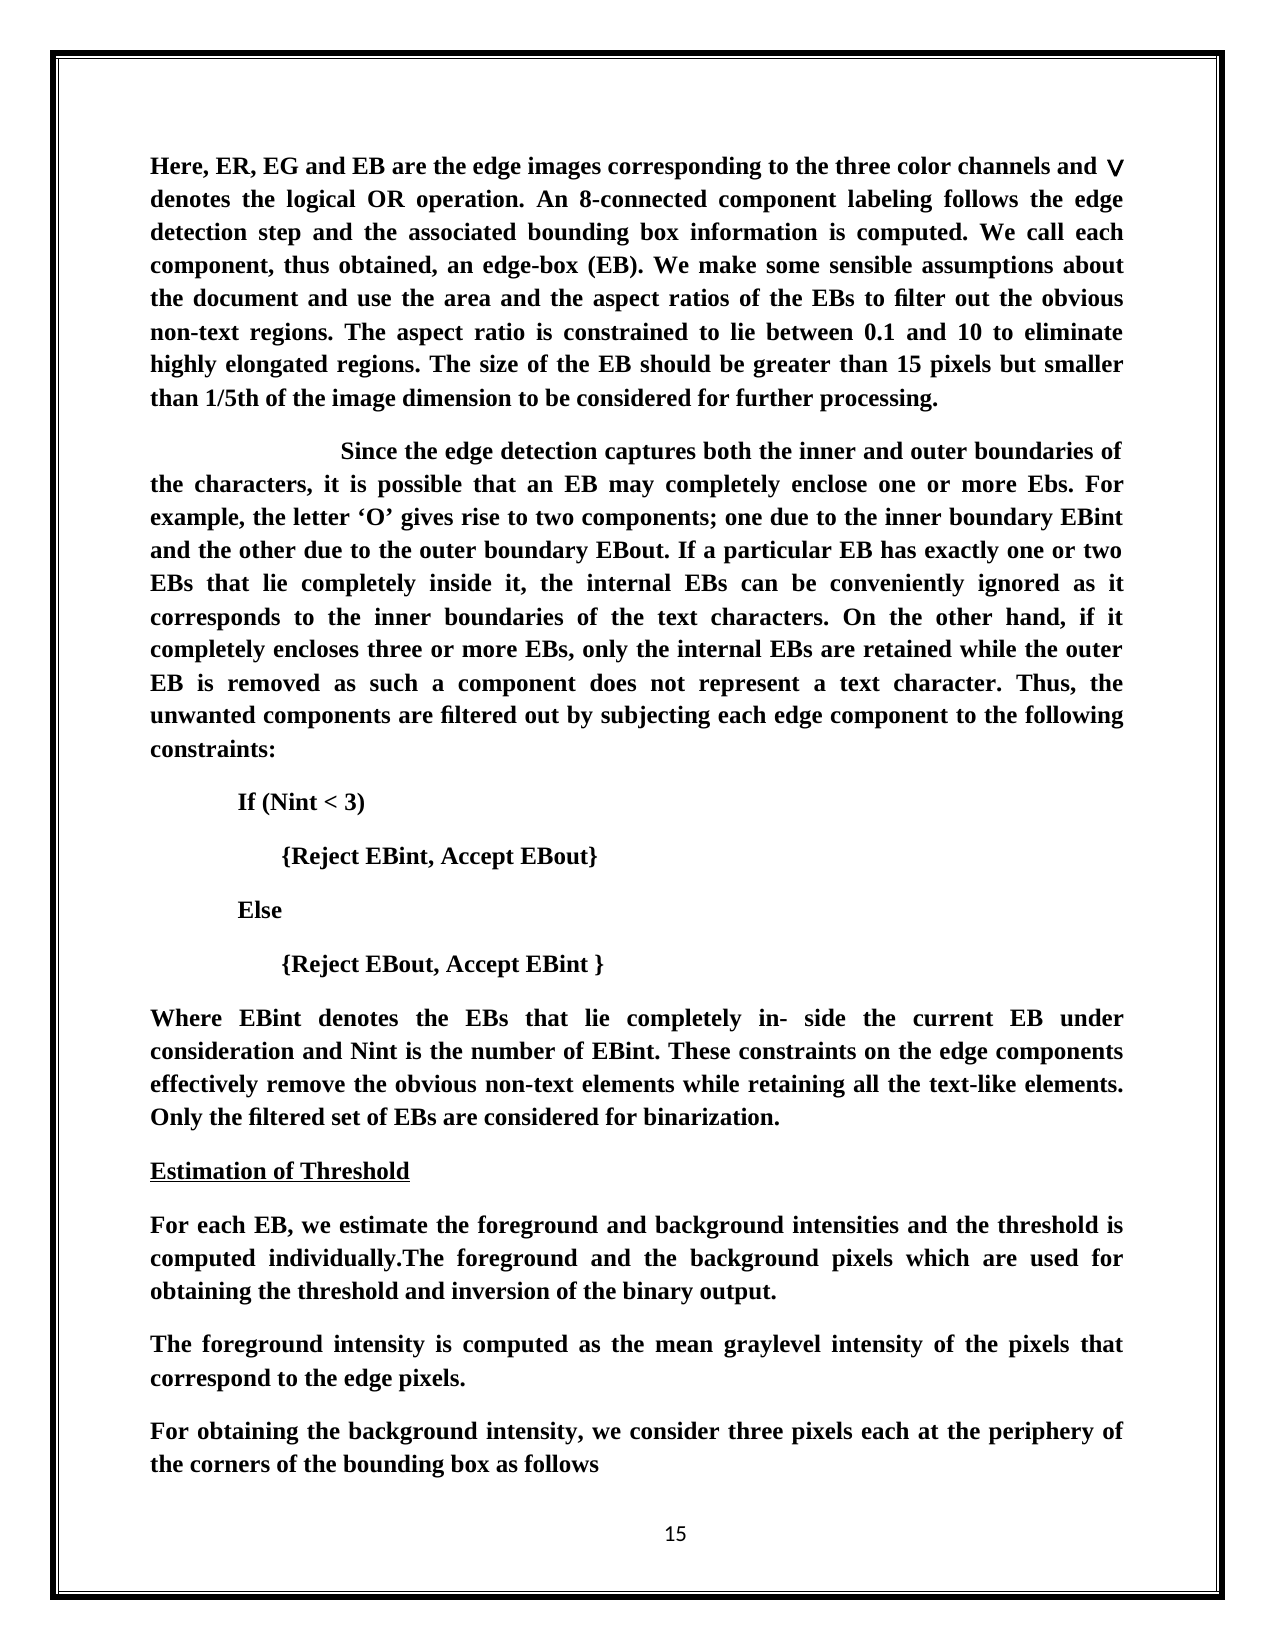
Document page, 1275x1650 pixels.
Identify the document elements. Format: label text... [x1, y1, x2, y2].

text {Reject EBout, Accept EBint } [150, 949, 1125, 978]
text Estimation of Threshold [150, 1156, 1125, 1184]
text For obtaining the background intensity, we consider three pixels each at the periphery of the corners of the bounding box as follows [150, 1416, 1125, 1478]
text The foreground intensity is computed as the mean graylevel intensity of the pixels that correspond to the edge pixels. [150, 1329, 1125, 1391]
text If (Nint < 3) [150, 787, 1125, 816]
text {Reject EBint, Accept EBout} [150, 841, 1125, 870]
text Since the edge detection captures both the inner and outer boundaries of the characters, it is possible that an EB may completely enclose one or more Ebs. For example, the letter ‘O’ gives rise to two components; one due to the inner boundary EBint and the other due to the outer boundary EBout. If a particular EB has exactly one or two EBs that lie completely inside it, the internal EBs can be conveniently ignored as it corresponds to the inner boundaries of the text characters. On the other hand, if it completely encloses three or more EBs, only the internal EBs are retained while the outer EB is removed as such a component does not represent a text character. Thus, the unwanted components are ﬁltered out by subjecting each edge component to the following constraints: [150, 436, 1125, 762]
text Else [150, 895, 1125, 924]
text For each EB, we estimate the foreground and background intensities and the threshold is computed individually.The foreground and the background pixels which are used for obtaining the threshold and inversion of the binary output. [150, 1210, 1125, 1304]
text Here, ER, EG and EB are the edge images corresponding to the three color channels and ∨ denotes the logical OR operation. An 8-connected component labeling follows the edge detection step and the associated bounding box information is computed. We call each component, thus obtained, an edge-box (EB). We make some sensible assumptions about the document and use the area and the aspect ratios of the EBs to ﬁlter out the obvious non-text regions. The aspect ratio is constrained to lie between 0.1 and 10 to eliminate highly elongated regions. The size of the EB should be greater than 15 pixels but smaller than 1/5th of the image dimension to be considered for further processing. [150, 150, 1125, 411]
text Where EBint denotes the EBs that lie completely in- side the current EB under consideration and Nint is the number of EBint. These constraints on the edge components effectively remove the obvious non-text elements while retaining all the text-like elements. Only the ﬁltered set of EBs are considered for binarization. [150, 1003, 1125, 1131]
